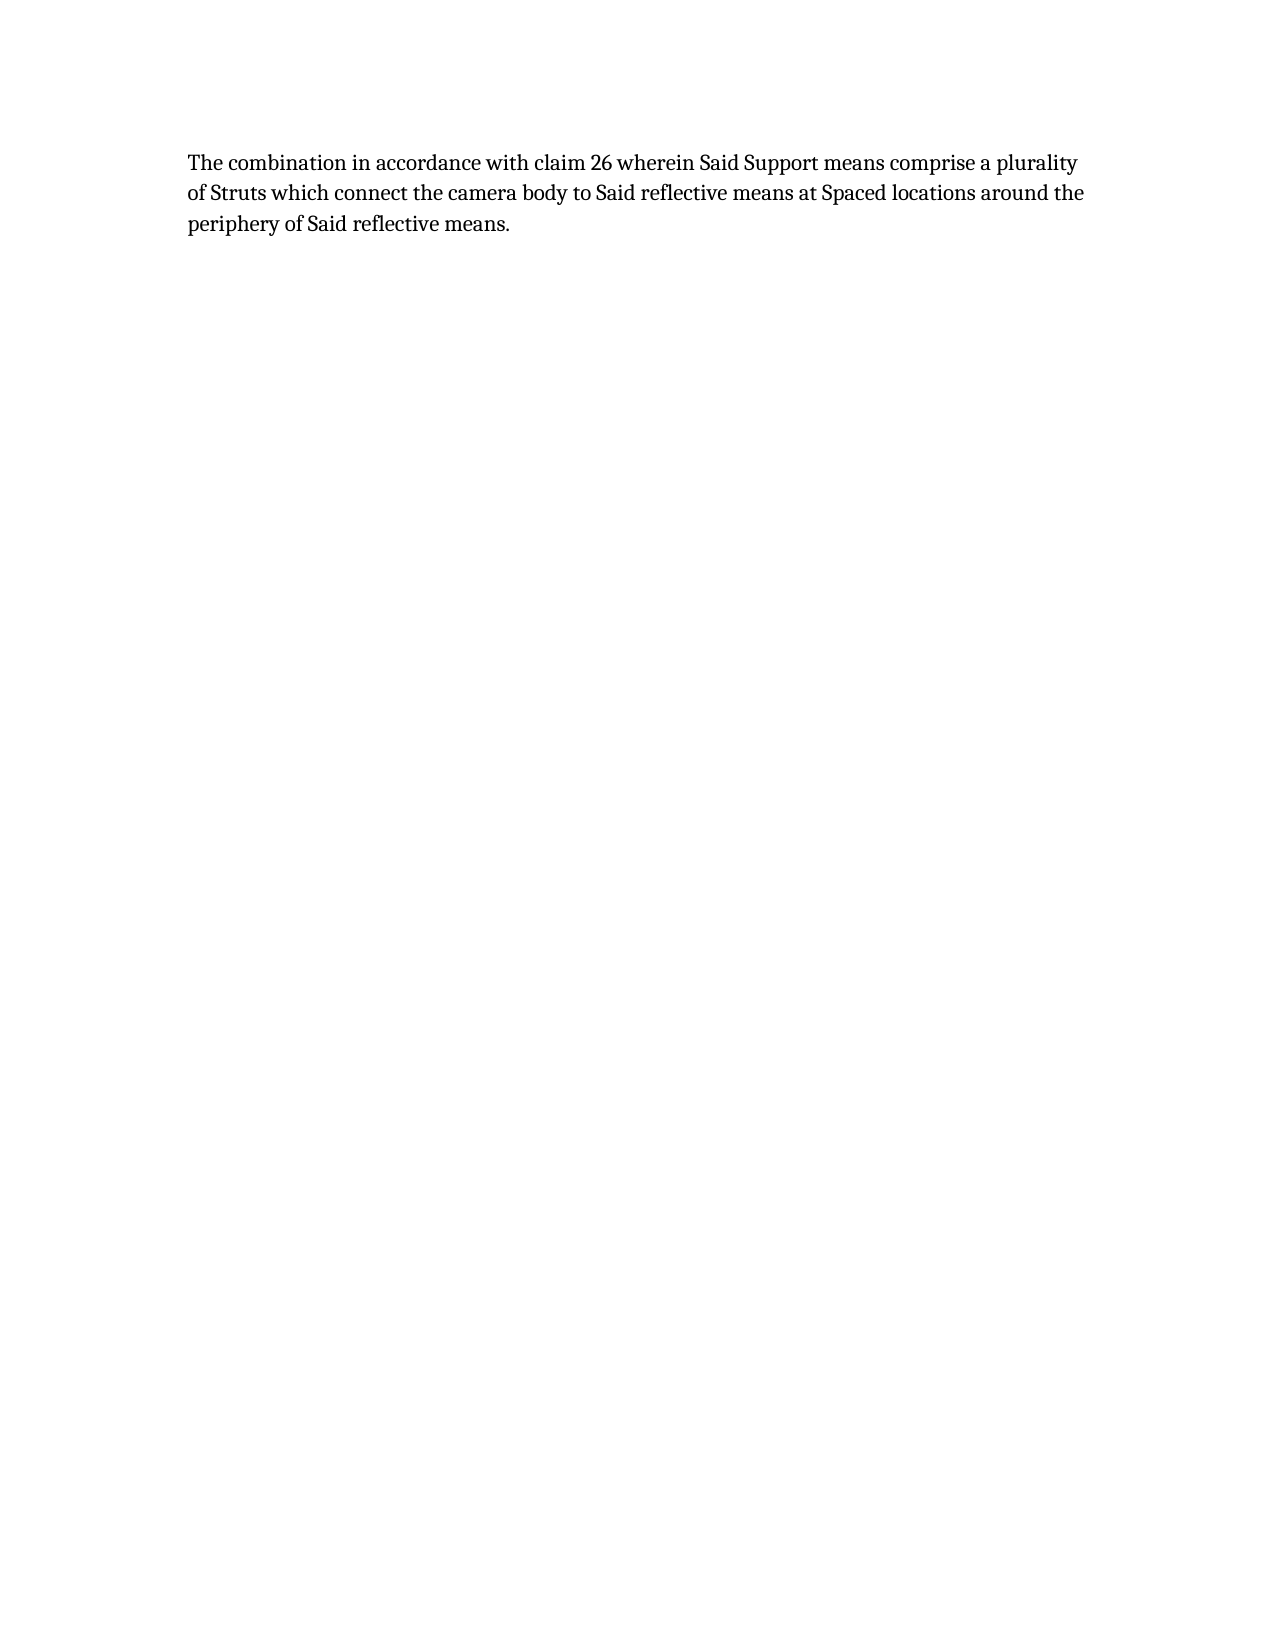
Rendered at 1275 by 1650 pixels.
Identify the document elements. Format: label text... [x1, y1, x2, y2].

text The combination in accordance with claim 26 wherein Said Support means comprise a plurality of Struts which connect the camera body to Said reflective means at Spaced locations around the periphery of Said reflective means. [187, 150, 1087, 237]
